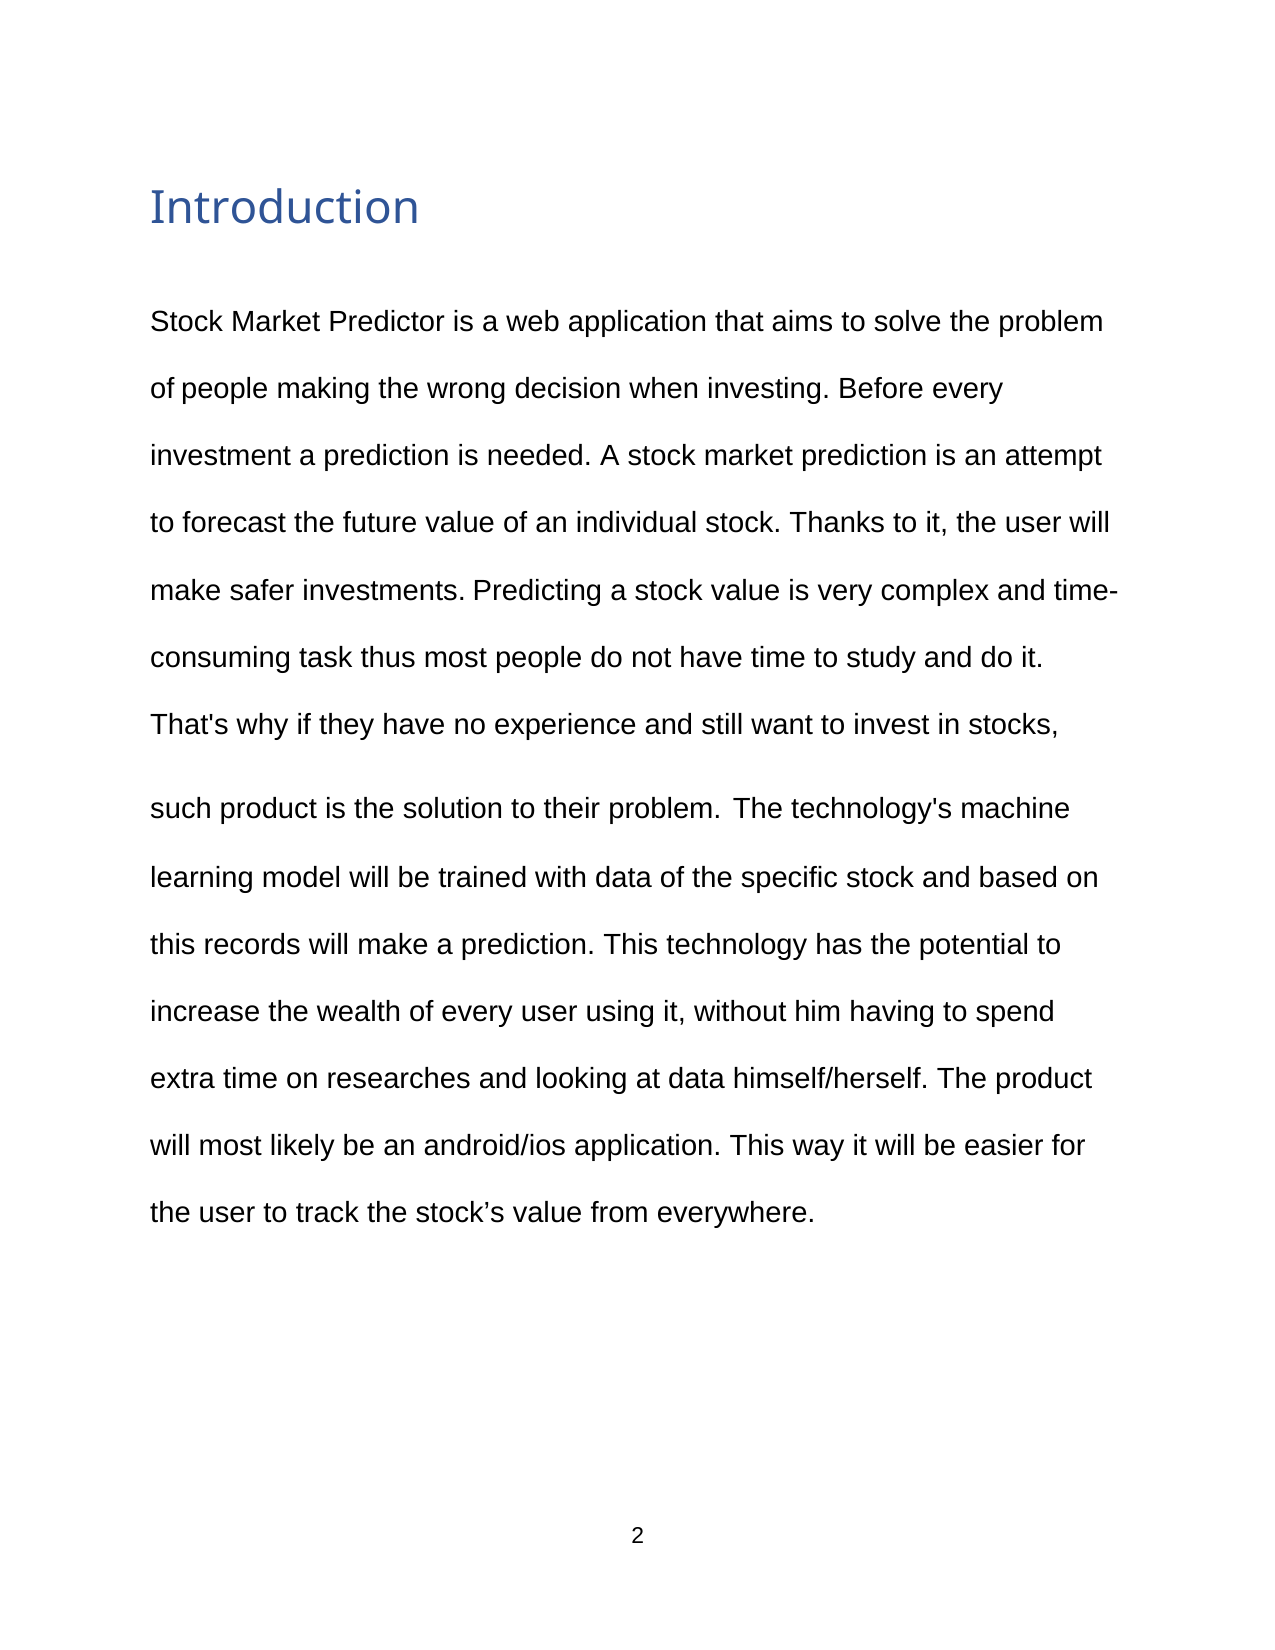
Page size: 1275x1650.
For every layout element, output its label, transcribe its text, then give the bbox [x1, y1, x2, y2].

text Stock Market Predictor is a web application that aims to solve the problem of people making the wrong decision when investing. Before every investment a prediction is needed. A stock market prediction is an attempt to forecast the future value of an individual stock. Thanks to it, the user will make safer investments. Predicting a stock value is very complex and time-consuming task thus most people do not have time to study and do it. That's why if they have no experience and still want to invest in stocks, such product is the solution to their problem. The technology's machine learning model will be trained with data of the specific stock and based on this records will make a prediction. This technology has the potential to increase the wealth of every user using it, without him having to spend extra time on researches and looking at data himself/herself. The product will most likely be an android/ios application. This way it will be easier for the user to track the stock’s value from everywhere. [150, 304, 1125, 1229]
subtitle Introduction [150, 175, 1125, 237]
